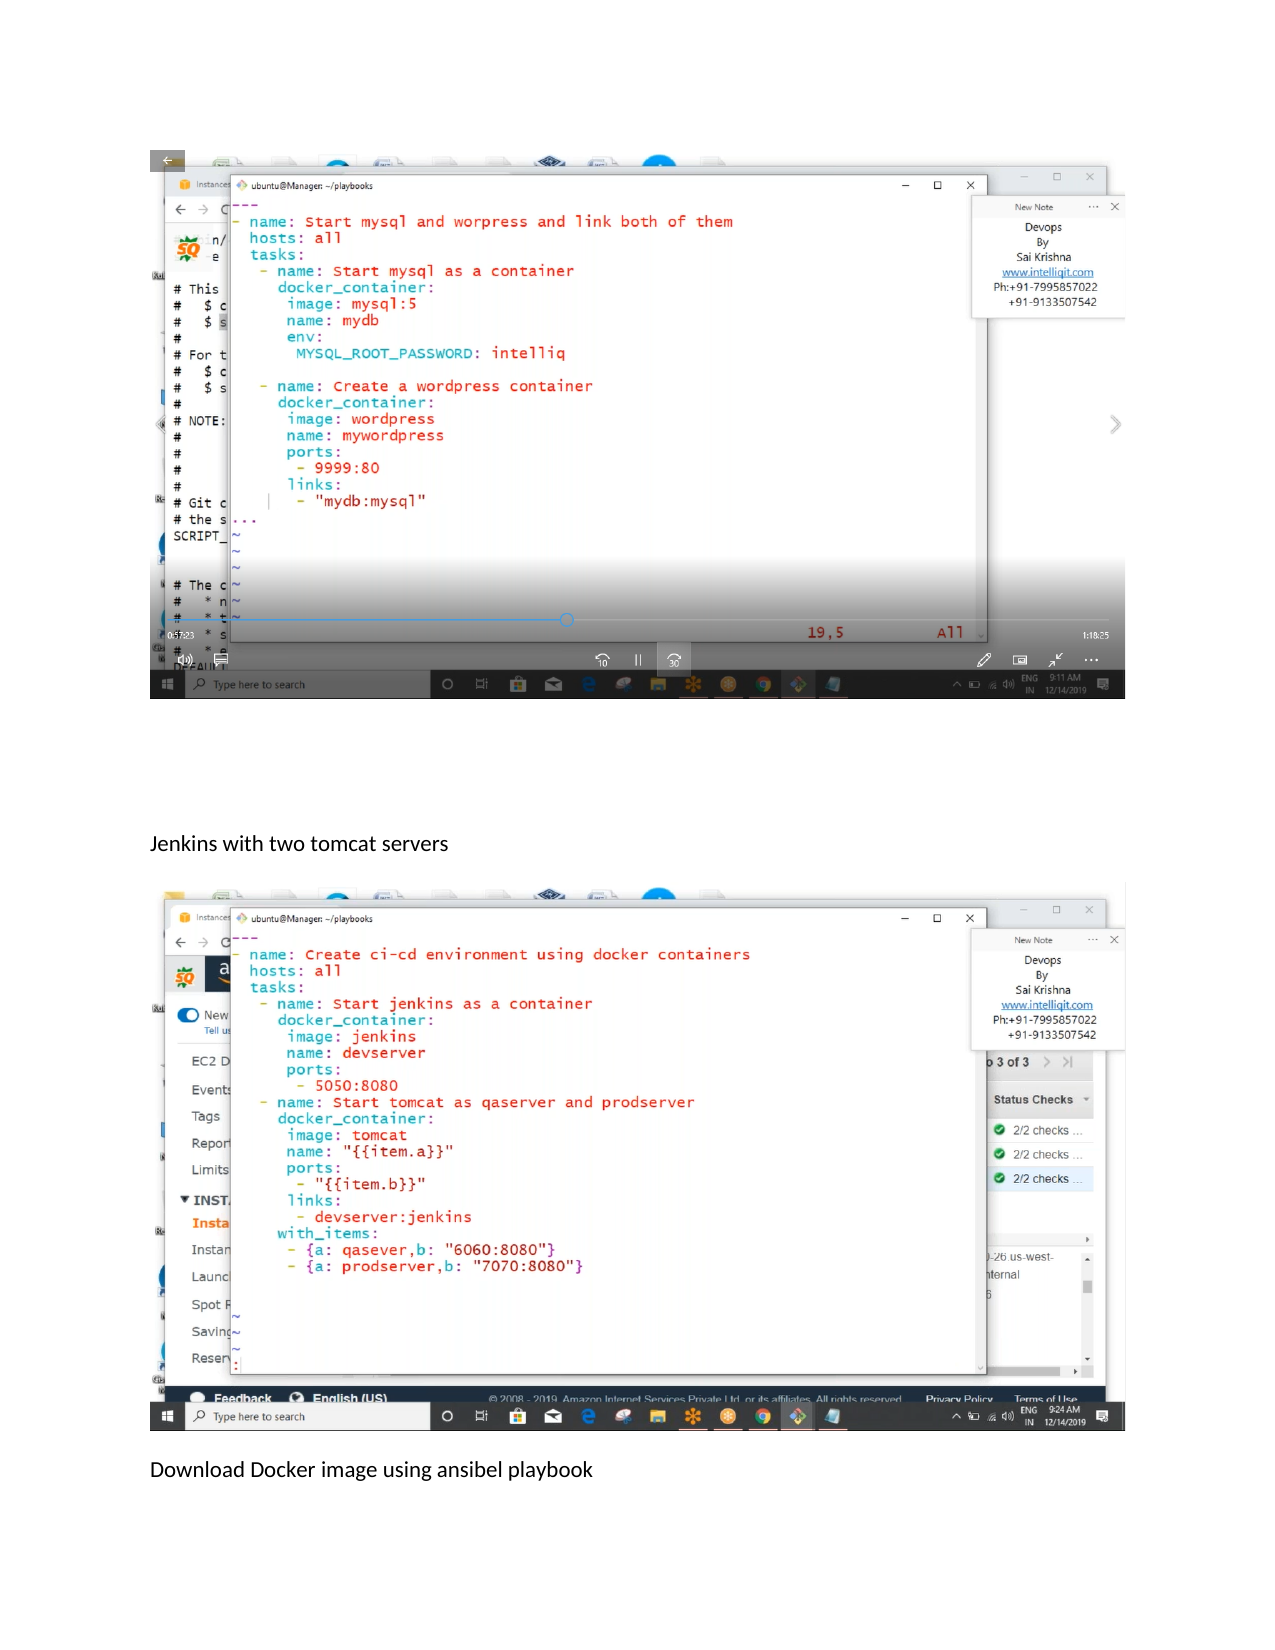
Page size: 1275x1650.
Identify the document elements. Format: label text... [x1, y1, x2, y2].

picture [150, 150, 1125, 699]
text Download Docker image using ansibel playbook [150, 1455, 1125, 1483]
text Jenkins with two tomcat servers [150, 829, 1125, 857]
picture [150, 882, 1125, 1431]
